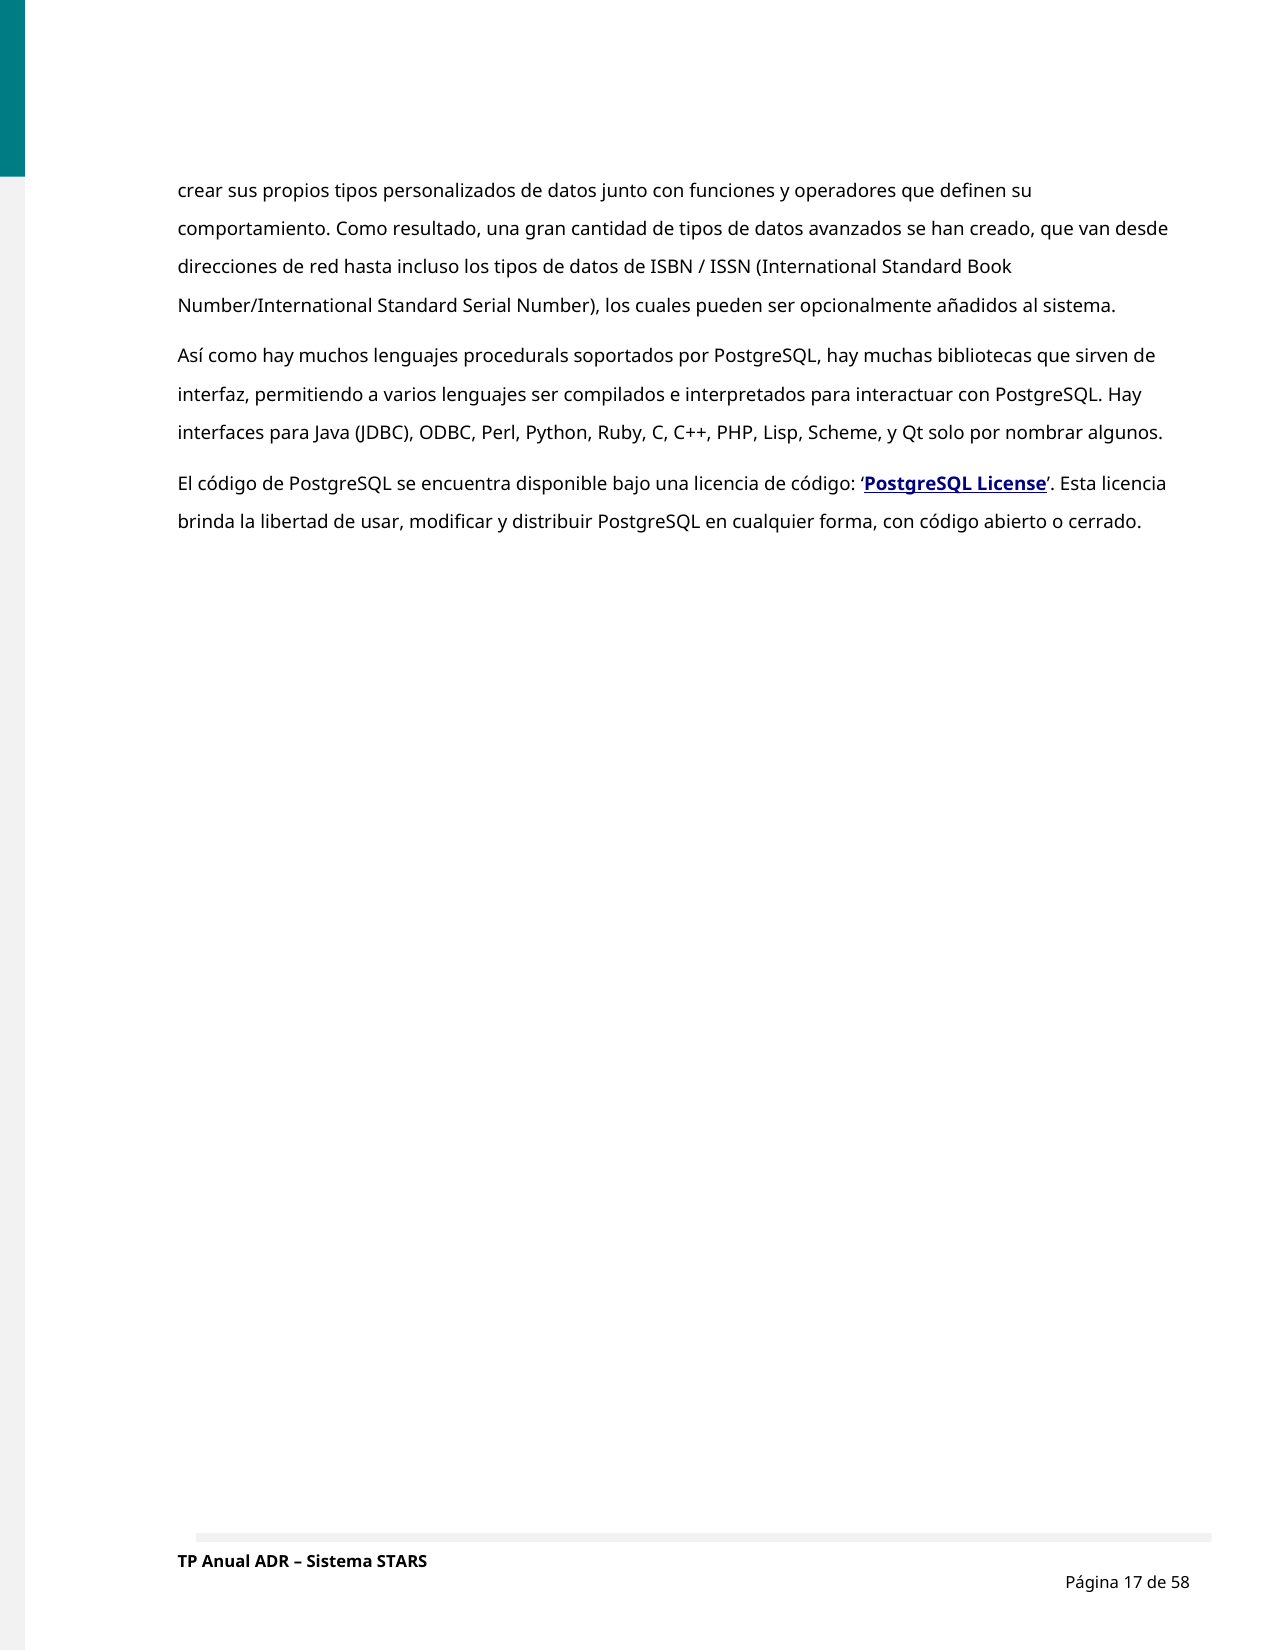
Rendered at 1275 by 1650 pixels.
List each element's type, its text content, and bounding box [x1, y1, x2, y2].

text El código de PostgreSQL se encuentra disponible bajo una licencia de código: ‘PostgreSQL License’. Esta licencia brinda la libertad de usar, modificar y distribuir PostgreSQL en cualquier forma, con código abierto o cerrado. [177, 470, 1186, 533]
text Así como hay muchos lenguajes procedurals soportados por PostgreSQL, hay muchas bibliotecas que sirven de interfaz, permitiendo a varios lenguajes ser compilados e interpretados para interactuar con PostgreSQL. Hay interfaces para Java (JDBC), ODBC, Perl, Python, Ruby, C, C++, PHP, Lisp, Scheme, y Qt solo por nombrar algunos. [177, 343, 1186, 444]
